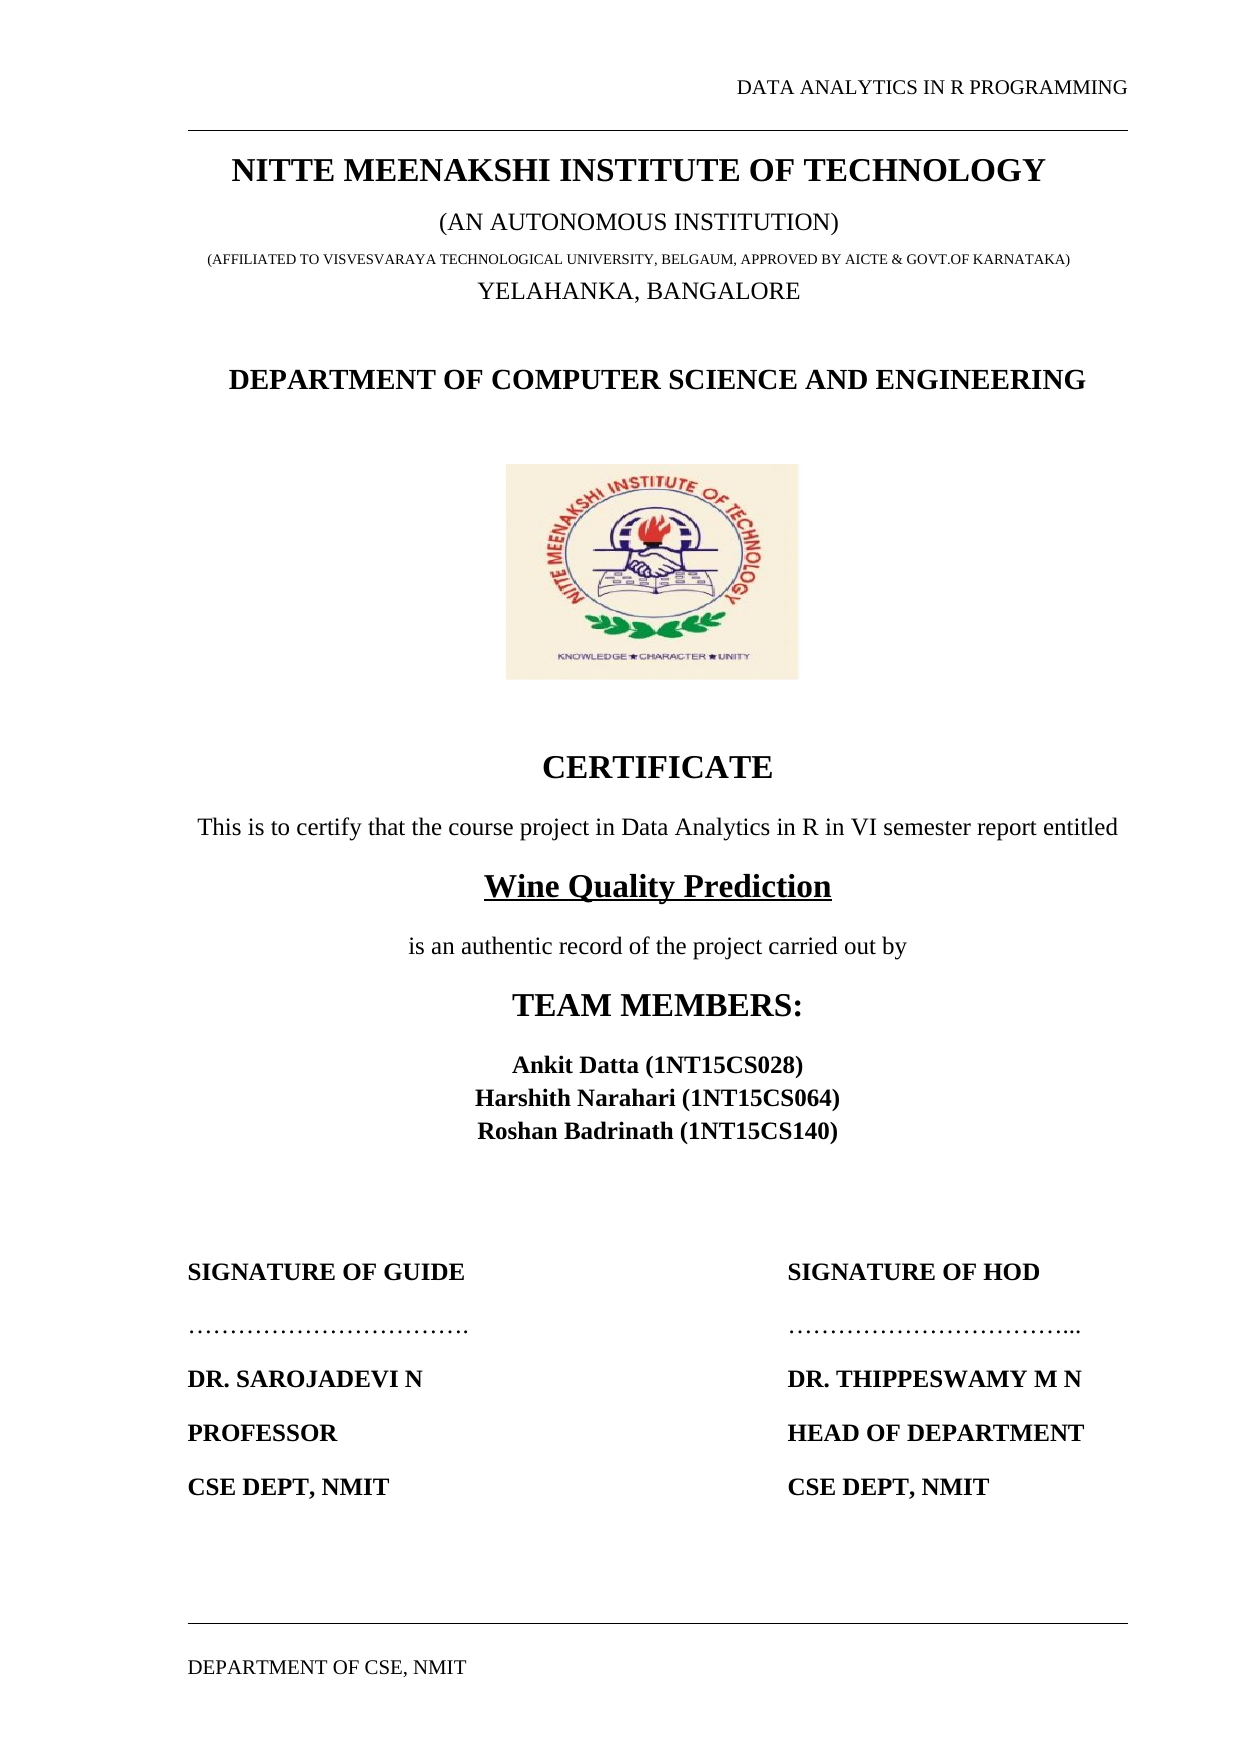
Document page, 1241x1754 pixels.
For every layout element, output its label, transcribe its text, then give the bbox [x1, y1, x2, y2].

text (AN AUTONOMOUS INSTITUTION) [150, 207, 1128, 236]
text ……………………………. ……………………………... [187, 1311, 1128, 1339]
text TEAM MEMBERS: [187, 985, 1128, 1023]
text (AFFILIATED TO VISVESVARAYA TECHNOLOGICAL UNIVERSITY, BELGAUM, APPROVED BY AICTE & GOVT.OF KARNATAKA) [150, 251, 1128, 267]
text YELAHANKA, BANGALORE [150, 276, 1128, 304]
picture [455, 464, 854, 680]
text Harshith Narahari (1NT15CS064) [187, 1083, 1128, 1112]
text This is to certify that the course project in Data Analytics in R in VI semester report entitled [187, 812, 1128, 841]
text Roshan Badrinath (1NT15CS140) [187, 1116, 1128, 1145]
text PROFESSOR HEAD OF DEPARTMENT [187, 1418, 1128, 1447]
text CSE DEPT, NMIT CSE DEPT, NMIT [187, 1472, 1128, 1501]
text CERTIFICATE [187, 747, 1128, 786]
text NITTE MEENAKSHI INSTITUTE OF TECHNOLOGY [150, 150, 1128, 188]
text DEPARTMENT OF COMPUTER SCIENCE AND ENGINEERING [187, 362, 1128, 396]
text DR. SAROJADEVI N DR. THIPPESWAMY M N [187, 1364, 1128, 1393]
text is an authentic record of the project carried out by [187, 931, 1128, 960]
text Ankit Datta (1NT15CS028) [187, 1050, 1128, 1079]
text SIGNATURE OF GUIDE SIGNATURE OF HOD [187, 1257, 1128, 1285]
text Wine Quality Prediction [187, 866, 1128, 904]
